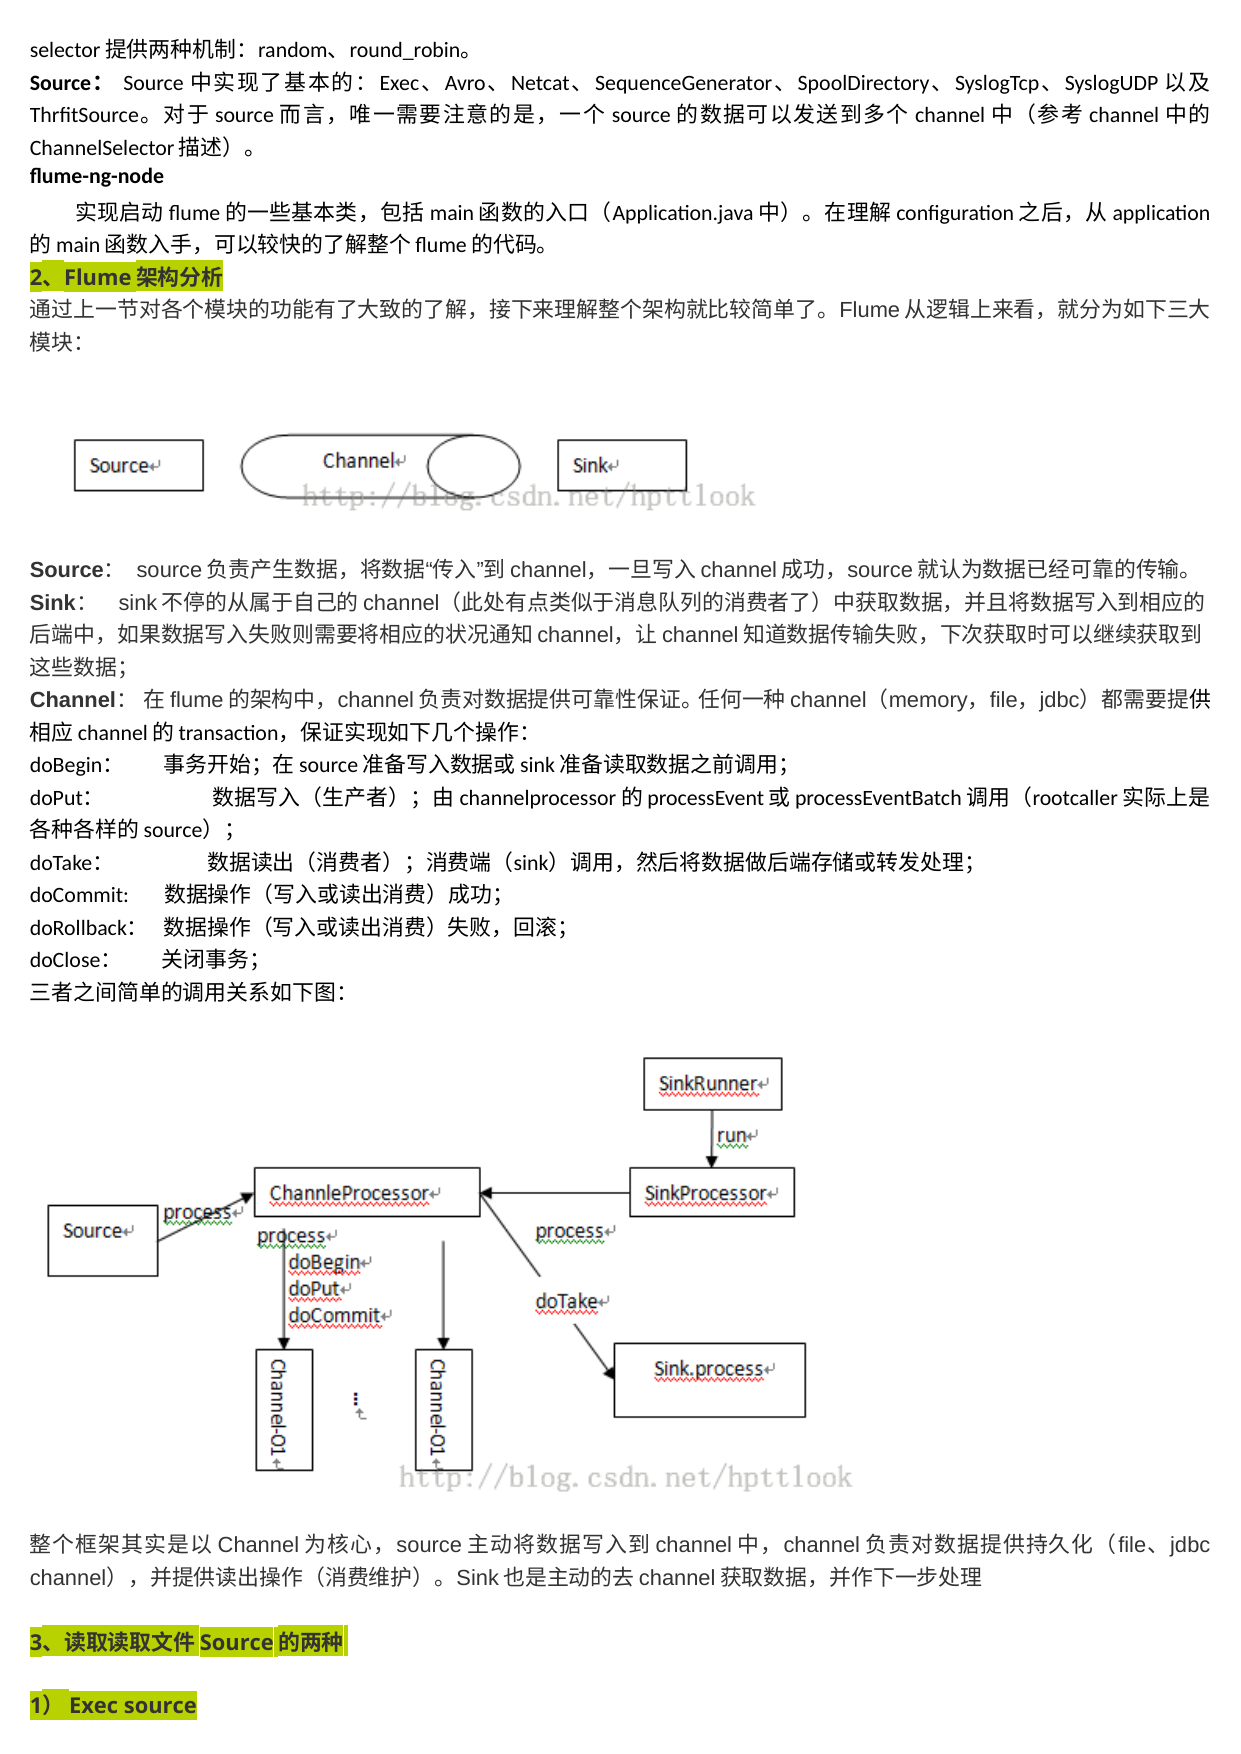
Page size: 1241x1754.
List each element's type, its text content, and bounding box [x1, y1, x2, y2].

subtitle 1） Exec source [29, 1688, 1211, 1721]
list flume-ng-node [29, 162, 1211, 194]
list Channel： 在flume的架构中，channel负责对数据提供可靠性保证。任何一种channel（memory，file，jdbc）都需要提供相应channel的transaction，保证实现如下几个操作： [29, 682, 1211, 747]
subtitle 2、Flume架构分析 [29, 259, 1211, 292]
list 通过上一节对各个模块的功能有了大致的了解，接下来理解整个架构就比较简单了。Flume从逻辑上来看，就分为如下三大模块： [29, 292, 1211, 357]
list 整个框架其实是以Channel为核心，source主动将数据写入到channel中，channel负责对数据提供持久化（file、jdbc channel），并提供读出操作（消费维护）。Sink也是主动的去channel获取数据，并作下一步处理 [29, 1527, 1211, 1592]
list doTake： 数据读出（消费者）；消费端（sink）调用，然后将数据做后端存储或转发处理； [29, 844, 1211, 877]
list 三者之间简单的调用关系如下图： [29, 974, 1211, 1007]
list 实现启动flume的一些基本类，包括main函数的入口（Application.java中）。在理解configuration之后，从application的main函数入手，可以较快的了解整个flume的代码。 [29, 194, 1211, 259]
picture [29, 1007, 872, 1509]
list Source： Source中实现了基本的：Exec、Avro、Netcat、SequenceGenerator、SpoolDirectory、SyslogTcp、SyslogUDP以及ThrfitSource。对于source而言，唯一需要注意的是，一个source的数据可以发送到多个channel中（参考channel中的ChannelSelector描述）。 [29, 64, 1211, 162]
subtitle 3、读取读取文件Source的两种 [29, 1624, 1211, 1657]
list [29, 32, 1211, 64]
list doBegin： 事务开始；在source准备写入数据或sink准备读取数据之前调用； [29, 747, 1211, 779]
list doPut： 数据写入（生产者）；由channelprocessor的processEvent或processEventBatch调用（rootcaller实际上是各种各样的source）； [29, 779, 1211, 844]
picture [29, 357, 775, 528]
text Sink： sink不停的从属于自己的channel（此处有点类似于消息队列的消费者了）中获取数据，并且将数据写入到相应的后端中，如果数据写入失败则需要将相应的状况通知channel，让channel知道数据传输失败，下次获取时可以继续获取到这些数据； [29, 584, 1211, 682]
list doClose： 关闭事务； [29, 942, 1211, 974]
text Source： source负责产生数据，将数据“传入”到channel，一旦写入channel成功，source就认为数据已经可靠的传输。 [29, 552, 1211, 584]
list doRollback： 数据操作（写入或读出消费）失败，回滚； [29, 909, 1211, 942]
list doCommit: 数据操作（写入或读出消费）成功； [29, 877, 1211, 909]
